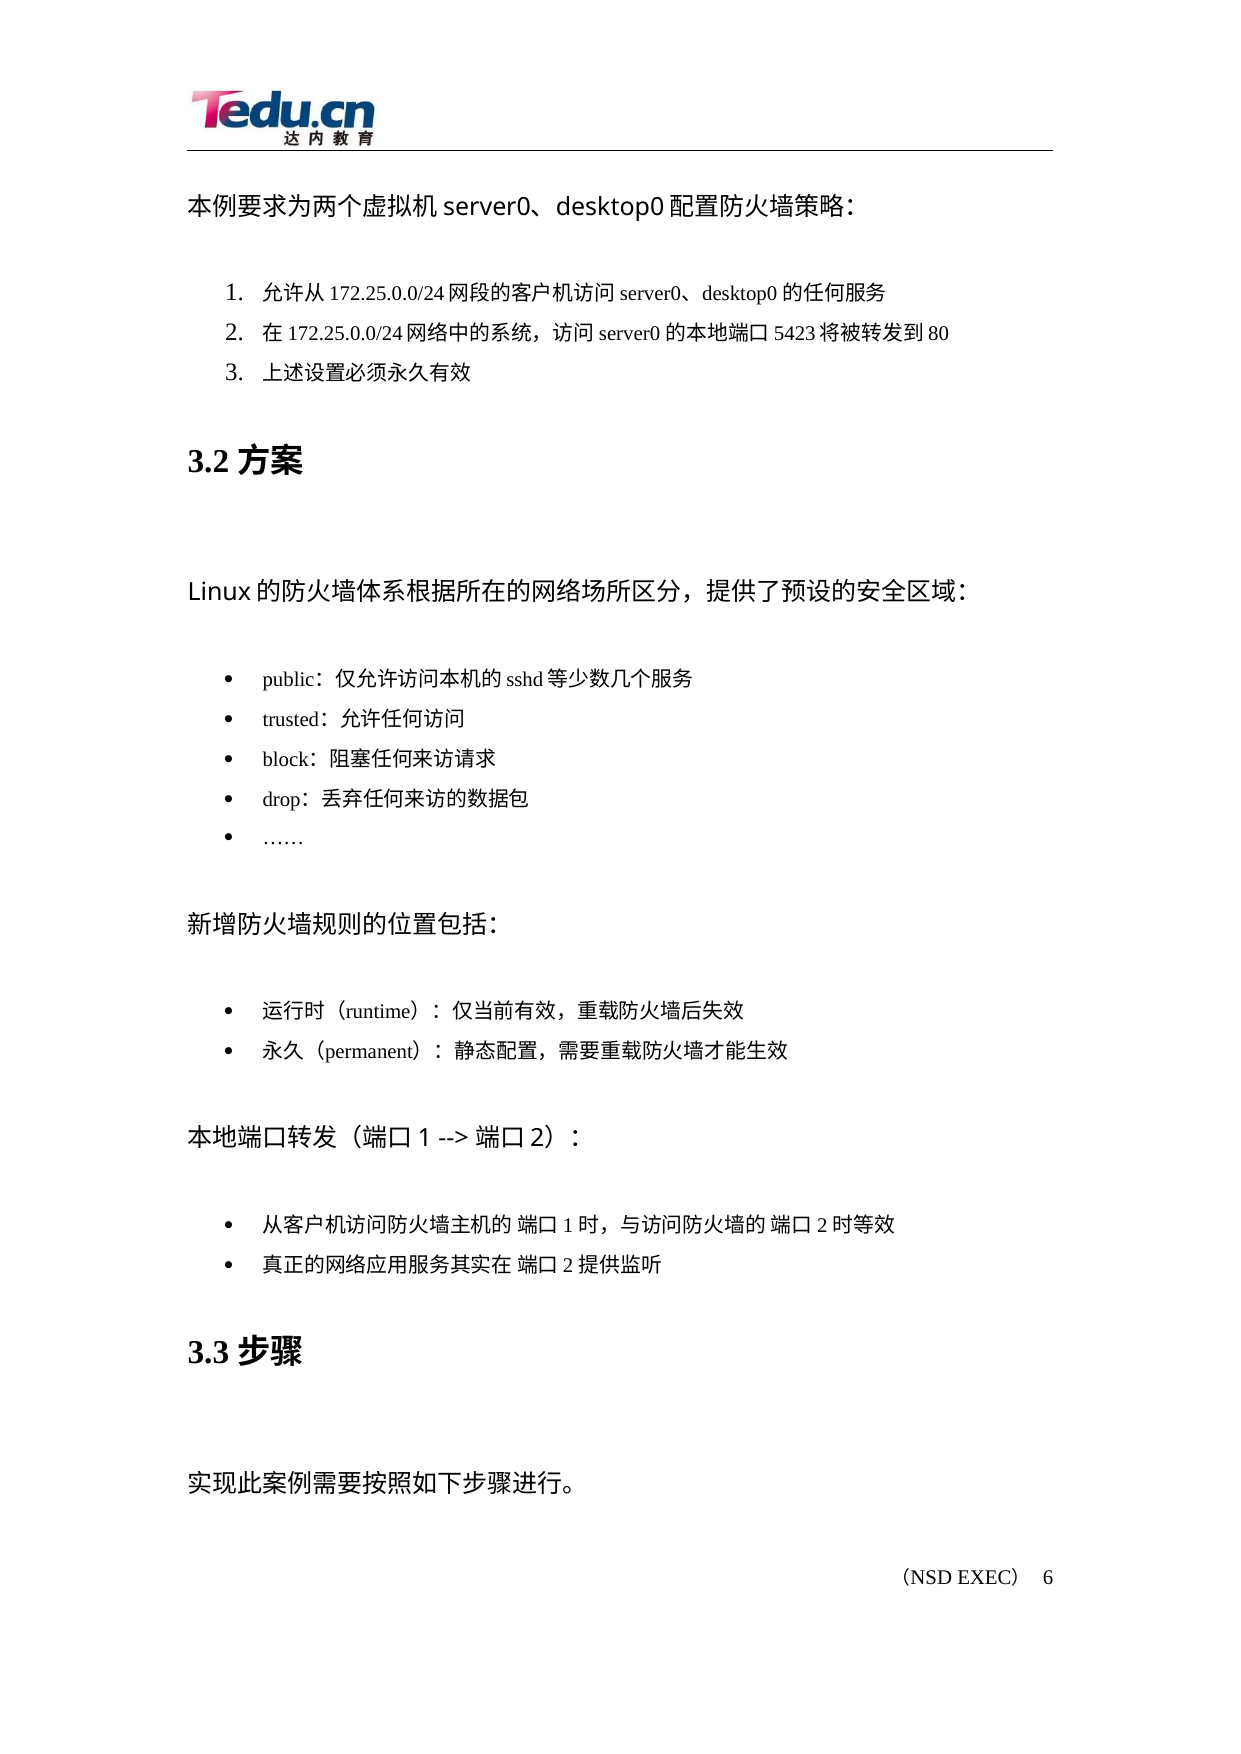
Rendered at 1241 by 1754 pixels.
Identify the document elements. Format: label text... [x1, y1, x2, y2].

text 实现此案例需要按照如下步骤进行。 [187, 1447, 1053, 1515]
list 在172.25.0.0/24网络中的系统，访问 server0 的本地端口5423将被转发到80 [225, 315, 1053, 349]
list 从客户机访问防火墙主机的 端口1 时，与访问防火墙的 端口 2 时等效 [225, 1206, 1053, 1240]
text 本例要求为两个虚拟机 server0、desktop0配置防火墙策略： [187, 170, 1053, 238]
list 允许从172.25.0.0/24网段的客户机访问 server0、desktop0 的任何服务 [225, 275, 1053, 309]
text 新增防火墙规则的位置包括： [187, 888, 1053, 956]
list 运行时（runtime）：仅当前有效，重载防火墙后失效 [225, 992, 1053, 1026]
list drop：丢弃任何来访的数据包 [225, 780, 1053, 814]
list block：阻塞任何来访请求 [225, 740, 1053, 774]
list 上述设置必须永久有效 [225, 355, 1053, 389]
subtitle 3.3 步骤 [187, 1315, 1053, 1383]
list public：仅允许访问本机的sshd等少数几个服务 [225, 660, 1053, 694]
list …… [225, 820, 1053, 854]
list 永久（permanent）：静态配置，需要重载防火墙才能生效 [225, 1032, 1053, 1066]
picture [187, 88, 379, 148]
text Linux的防火墙体系根据所在的网络场所区分，提供了预设的安全区域： [187, 556, 1053, 624]
subtitle 3.2 方案 [187, 424, 1053, 492]
list 真正的网络应用服务其实在 端口2 提供监听 [225, 1246, 1053, 1280]
text 本地端口转发（端口1 --> 端口2）： [187, 1102, 1053, 1169]
list trusted：允许任何访问 [225, 700, 1053, 734]
